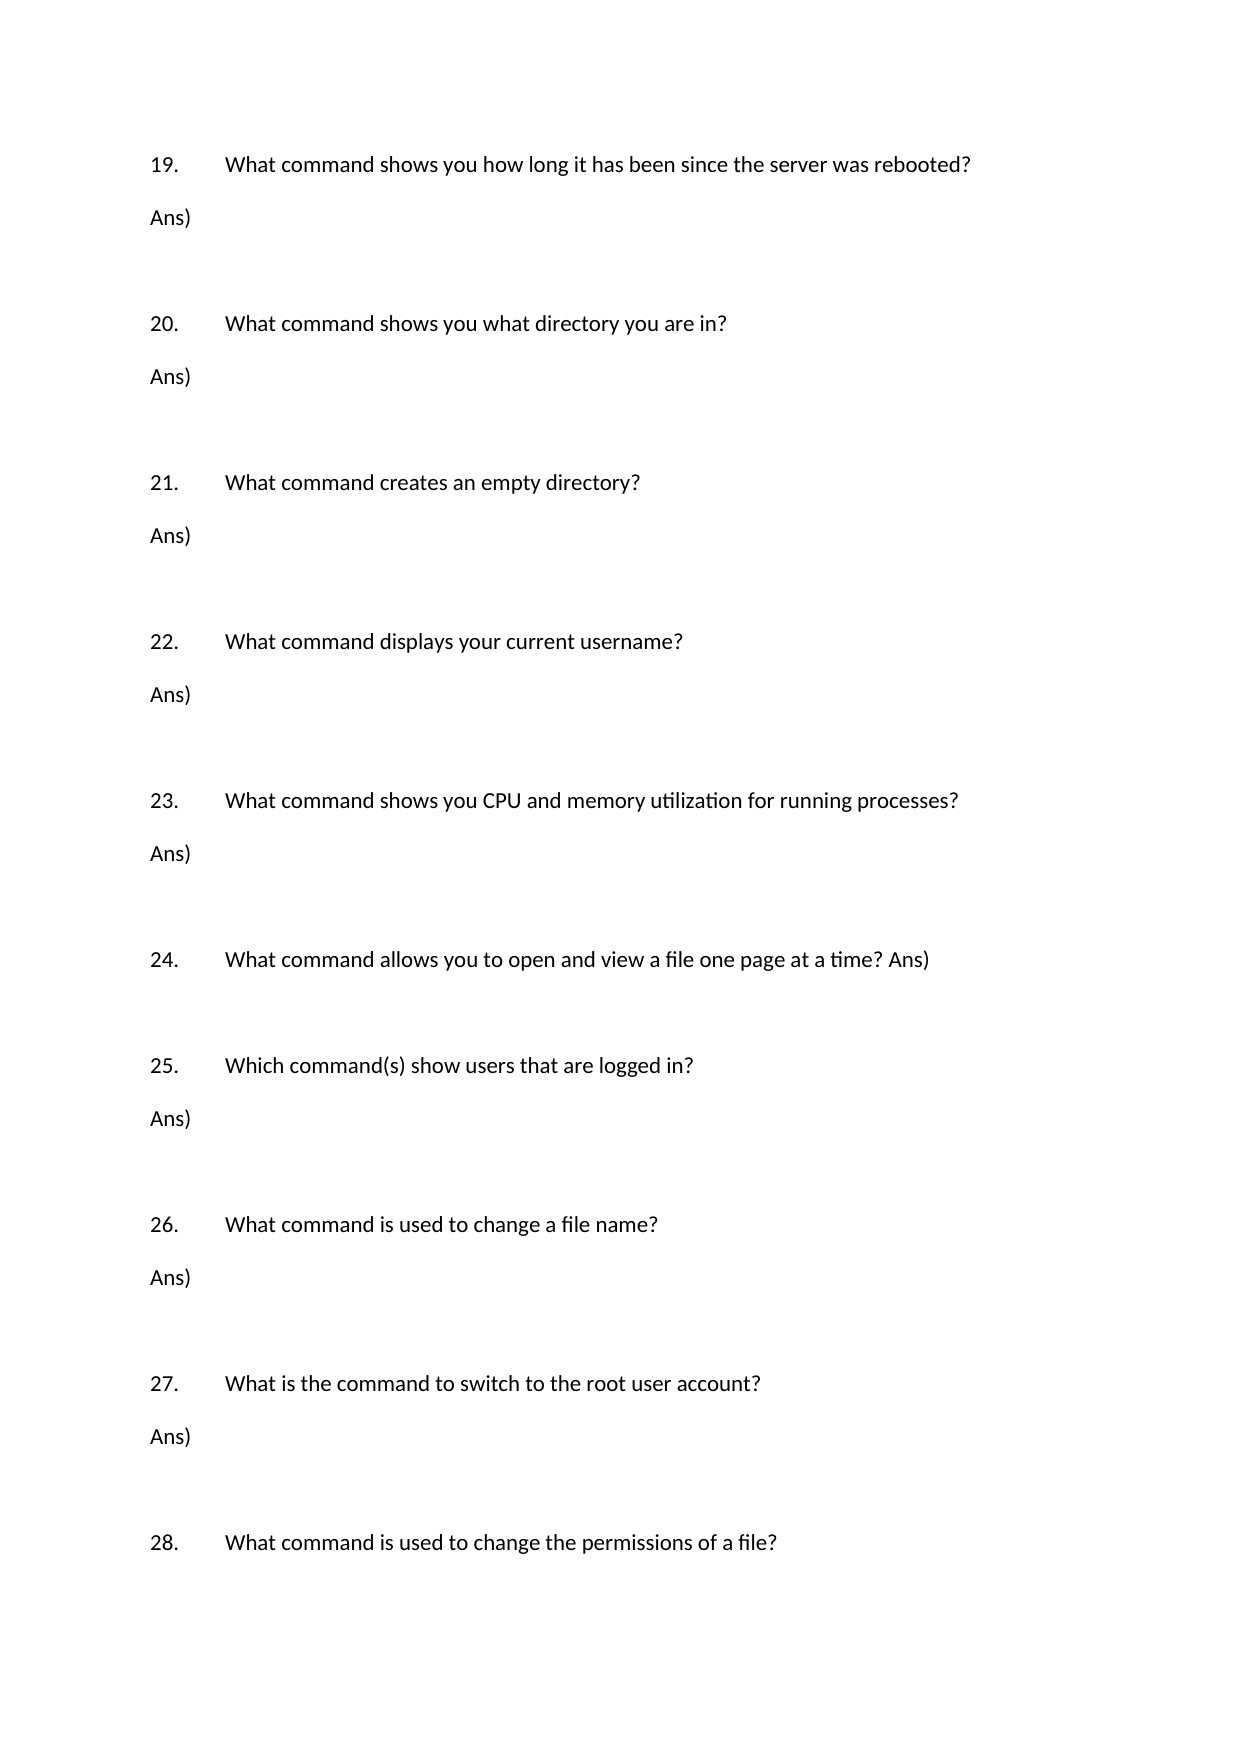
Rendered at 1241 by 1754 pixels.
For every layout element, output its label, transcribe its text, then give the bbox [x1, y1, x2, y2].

text Ans) [150, 1104, 1090, 1132]
text 22. What command displays your current username? [150, 627, 1090, 655]
text 19. What command shows you how long it has been since the server was rebooted? [150, 150, 1090, 178]
text 23. What command shows you CPU and memory utilization for running processes? [150, 786, 1090, 814]
text 26. What command is used to change a file name? [150, 1210, 1090, 1238]
text 21. What command creates an empty directory? [150, 468, 1090, 496]
text 28. What command is used to change the permissions of a file? [150, 1528, 1090, 1557]
text Ans) [150, 1263, 1090, 1291]
text 25. Which command(s) show users that are logged in? [150, 1051, 1090, 1079]
text Ans) [150, 680, 1090, 708]
text Ans) [150, 362, 1090, 390]
text 20. What command shows you what directory you are in? [150, 309, 1090, 337]
text Ans) [150, 521, 1090, 549]
text 27. What is the command to switch to the root user account? [150, 1369, 1090, 1397]
text Ans) [150, 203, 1090, 231]
text 24. What command allows you to open and view a file one page at a time? Ans) [150, 945, 1090, 973]
text Ans) [150, 839, 1090, 867]
text Ans) [150, 1422, 1090, 1451]
